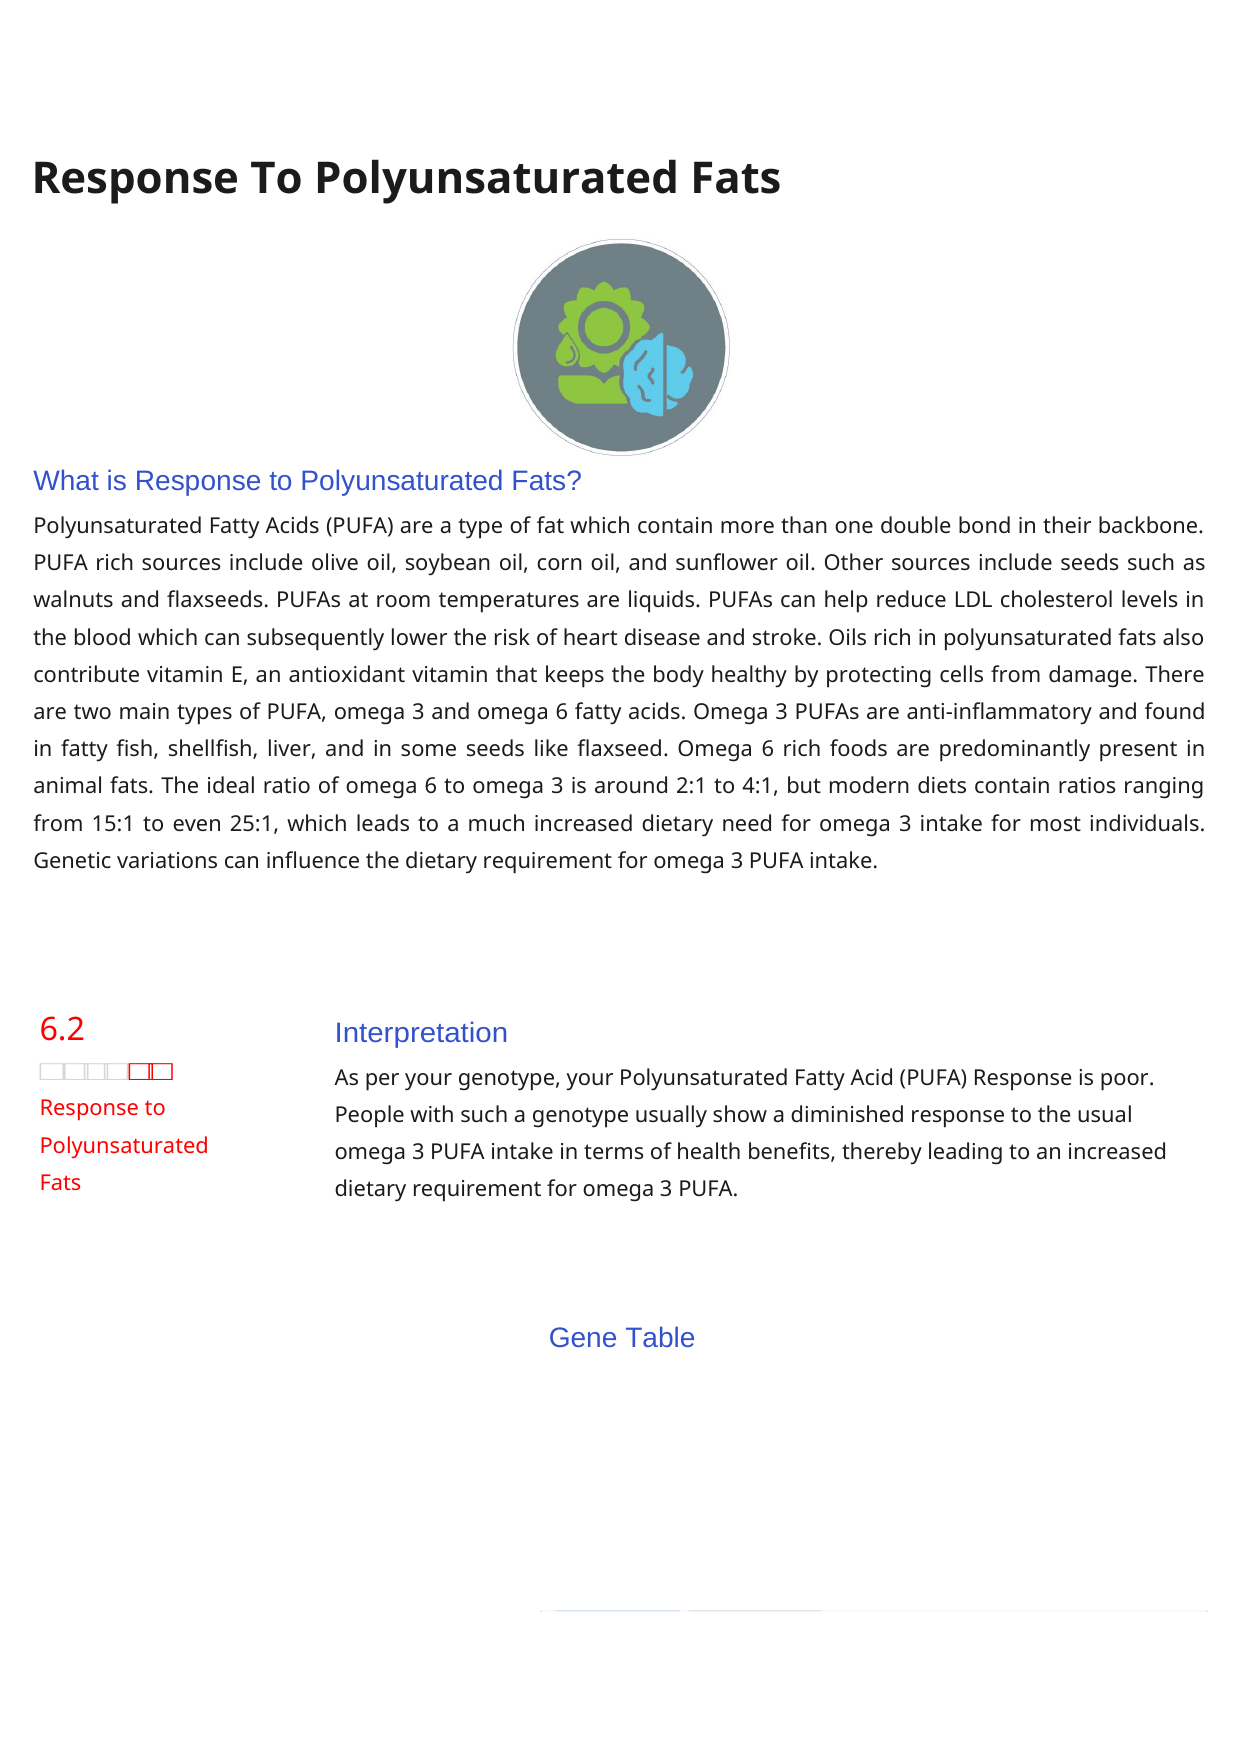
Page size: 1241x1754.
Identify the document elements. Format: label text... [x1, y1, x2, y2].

text Polyunsaturated Fatty Acids (PUFA) are a type of fat which contain more than one double bond in their backbone. PUFA rich sources include olive oil, soybean oil, corn oil, and sunflower oil. Other sources include seeds such as walnuts and flaxseeds. PUFAs at room temperatures are liquids. PUFAs can help reduce LDL cholesterol levels in the blood which can subsequently lower the risk of heart disease and stroke. Oils rich in polyunsaturated fats also contribute vitamin E, an antioxidant vitamin that keeps the body healthy by protecting cells from damage. There are two main types of PUFA, omega 3 and omega 6 fatty acids. Omega 3 PUFAs are anti-inflammatory and found in fatty fish, shellfish, liver, and in some seeds like flaxseed. Omega 6 rich foods are predominantly present in animal fats. The ideal ratio of omega 6 to omega 3 is around 2:1 to 4:1, but modern diets contain ratios ranging from 15:1 to even 25:1, which leads to a much increased dietary need for omega 3 intake for most individuals. Genetic variations can influence the dietary requirement for omega 3 PUFA intake. [33, 510, 1207, 874]
picture [512, 237, 731, 457]
subtitle Gene Table [548, 1321, 1223, 1354]
subtitle Interpretation [334, 1016, 1223, 1048]
subtitle 6.2 [39, 1005, 250, 1049]
text As per your genotype, your Polyunsaturated Fatty Acid (PUFA) Response is poor. People with such a genotype usually show a diminished response to the usual omega 3 PUFA intake in terms of health benefits, thereby leading to an increased dietary requirement for omega 3 PUFA. [334, 1062, 1207, 1203]
subtitle □□□□□□ [39, 1054, 250, 1086]
text Response To Polyunsaturated Fats [31, 147, 1223, 207]
text Response to Polyunsaturated Fats [39, 1092, 248, 1197]
text What is Response to Polyunsaturated Fats? [33, 242, 1223, 496]
